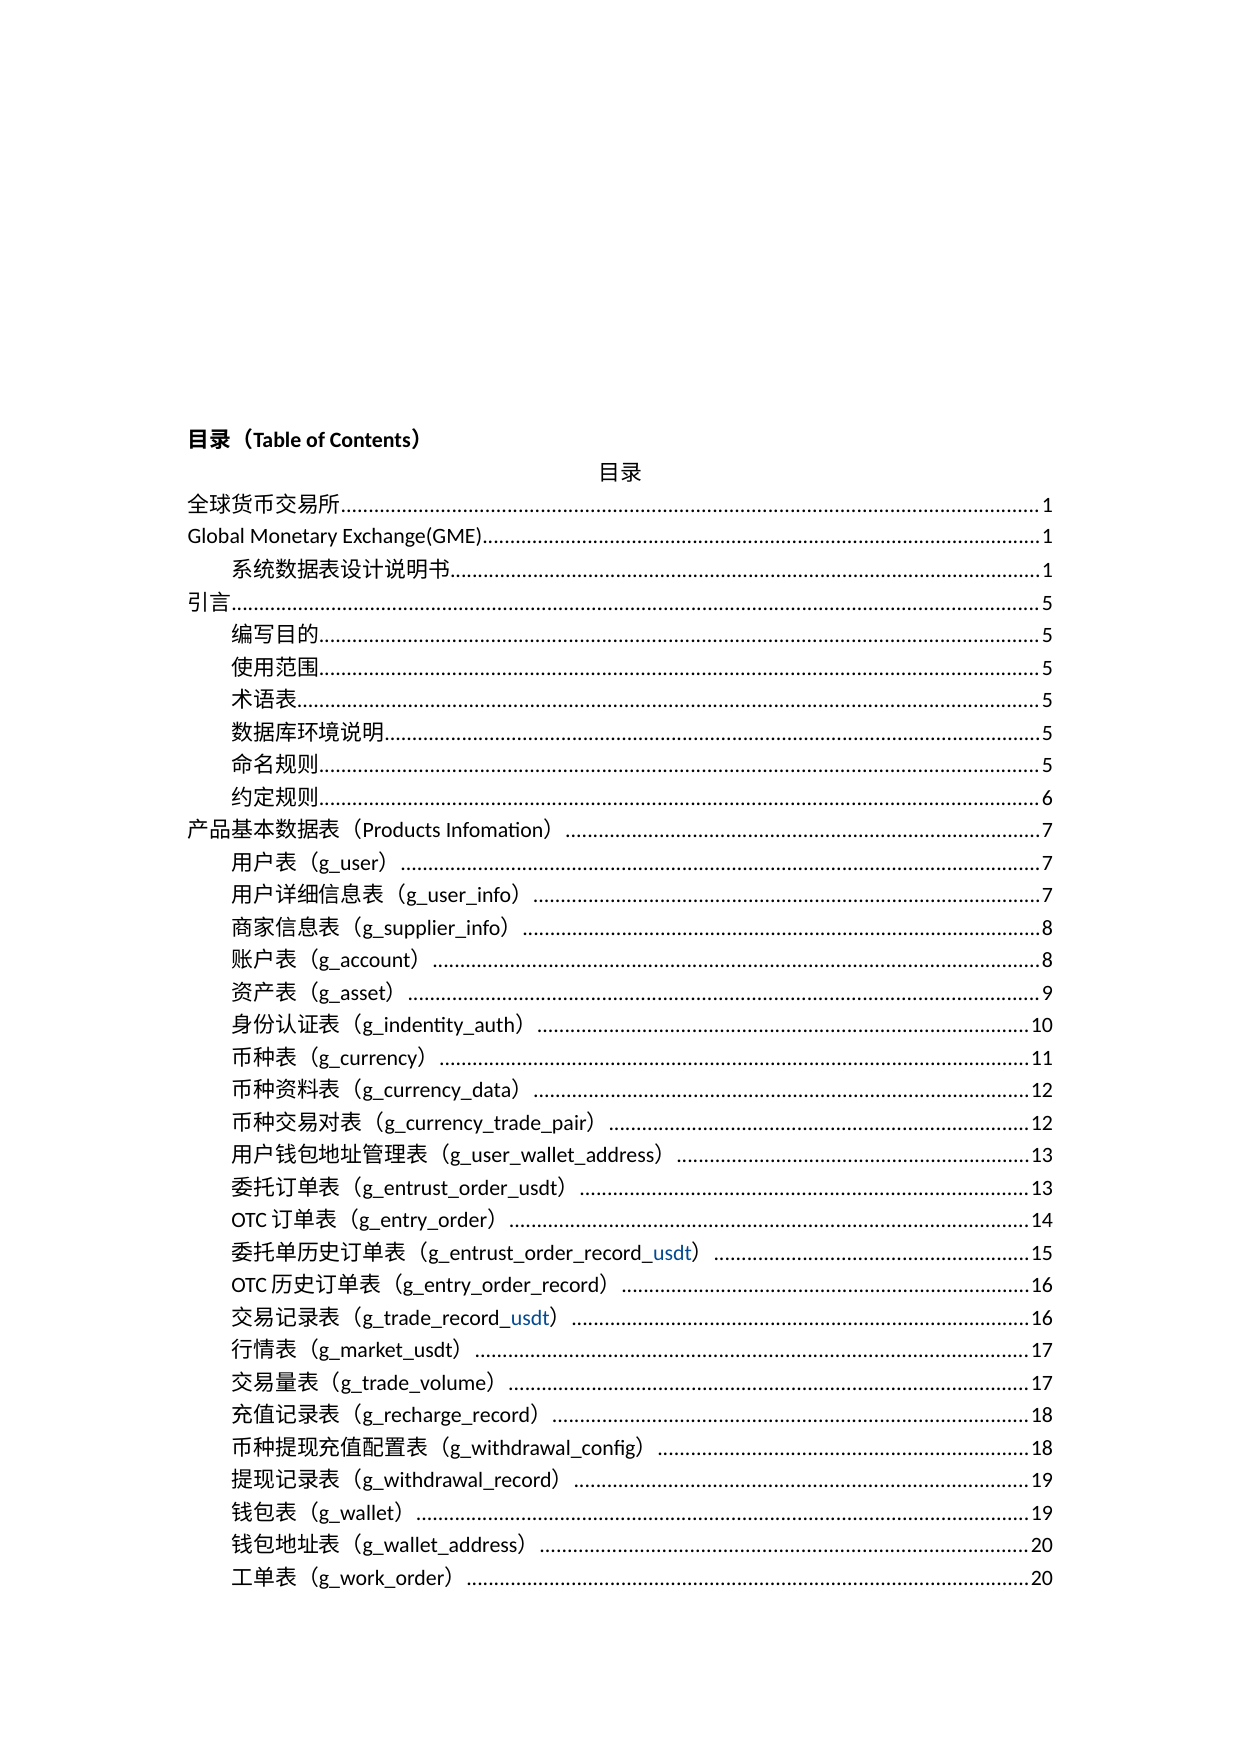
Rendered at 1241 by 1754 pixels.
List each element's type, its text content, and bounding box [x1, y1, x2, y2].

text 目录（Table of Contents） [187, 422, 1053, 454]
